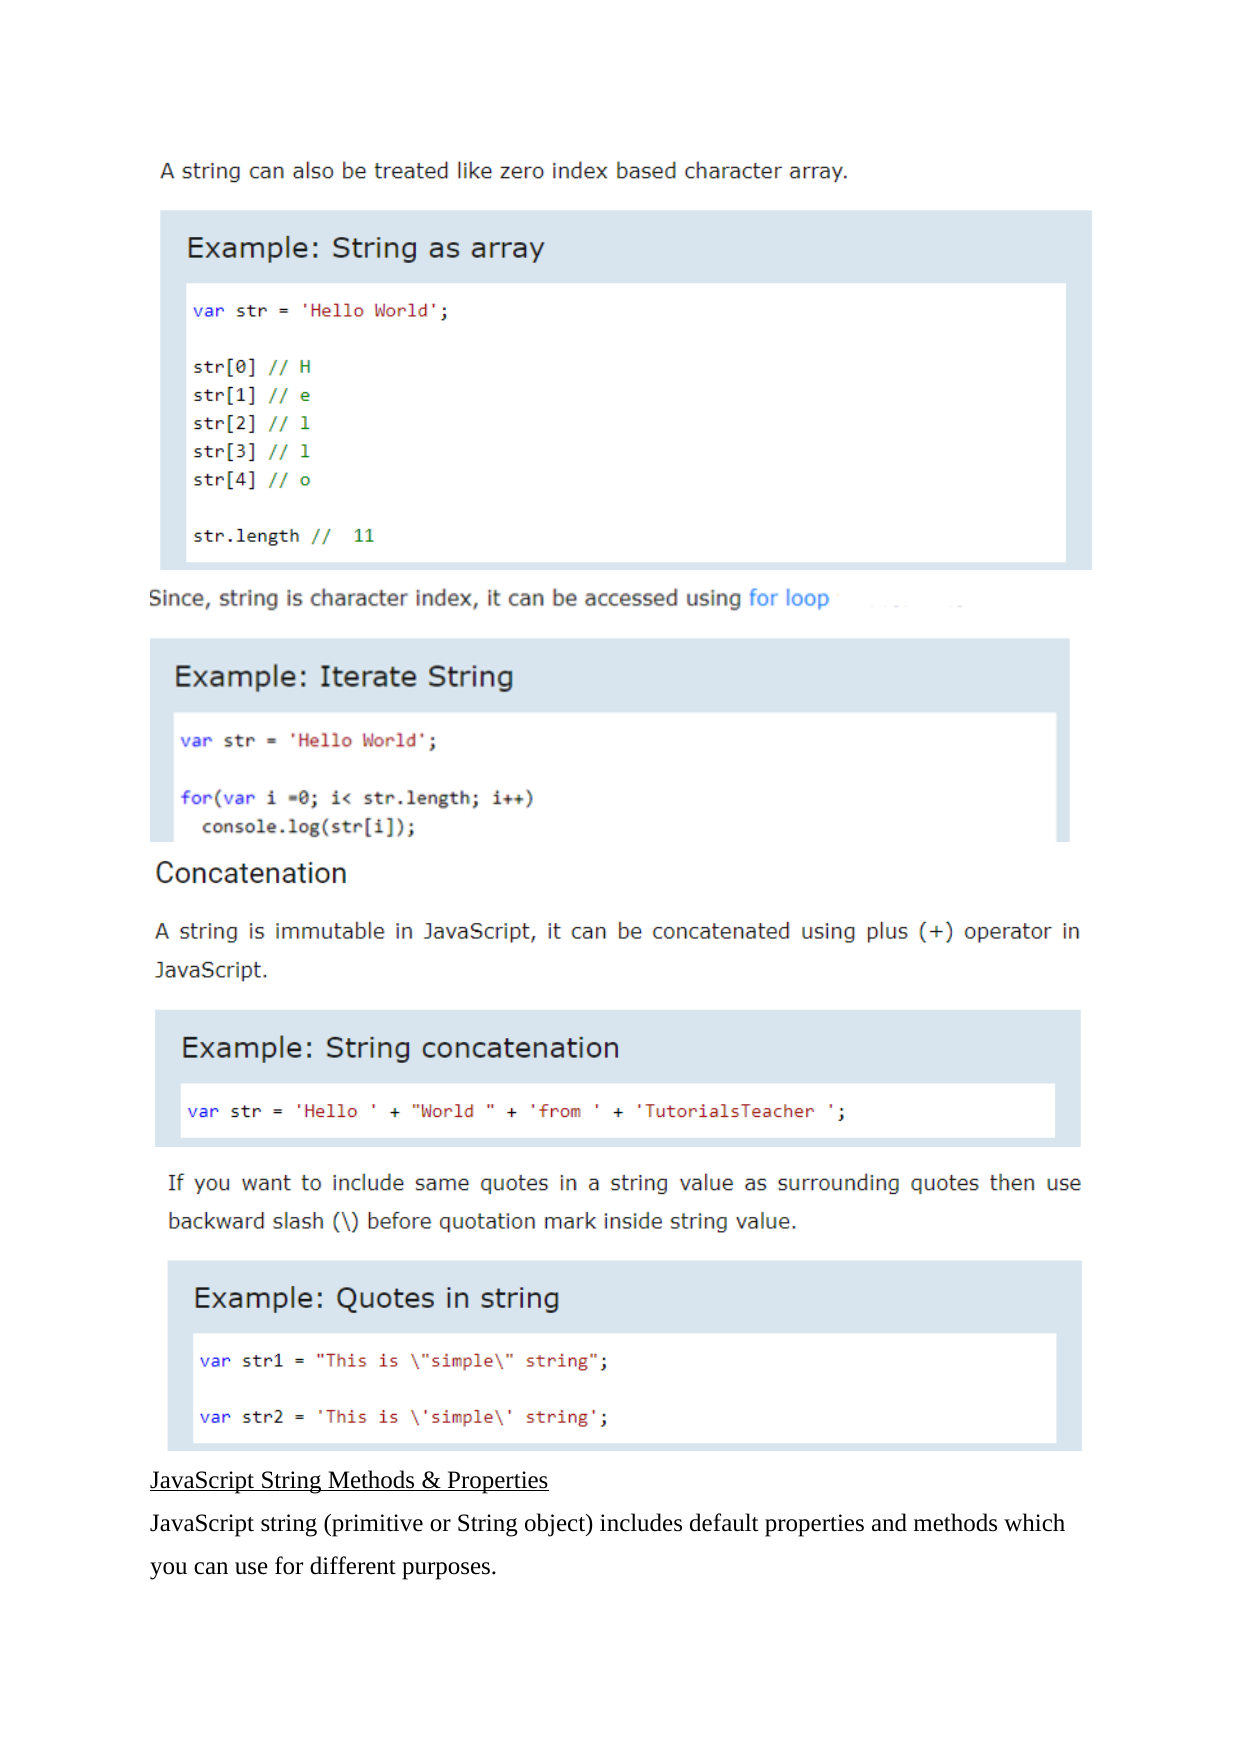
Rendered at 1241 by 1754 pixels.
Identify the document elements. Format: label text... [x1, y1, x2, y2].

picture [150, 584, 1070, 842]
text JavaScript String Methods & Properties [150, 1465, 1090, 1493]
picture [150, 856, 1090, 1147]
picture [150, 1161, 1091, 1451]
picture [150, 150, 1096, 570]
text JavaScript string (primitive or String object) includes default properties and methods which you can use for different purposes. [150, 1508, 1090, 1580]
